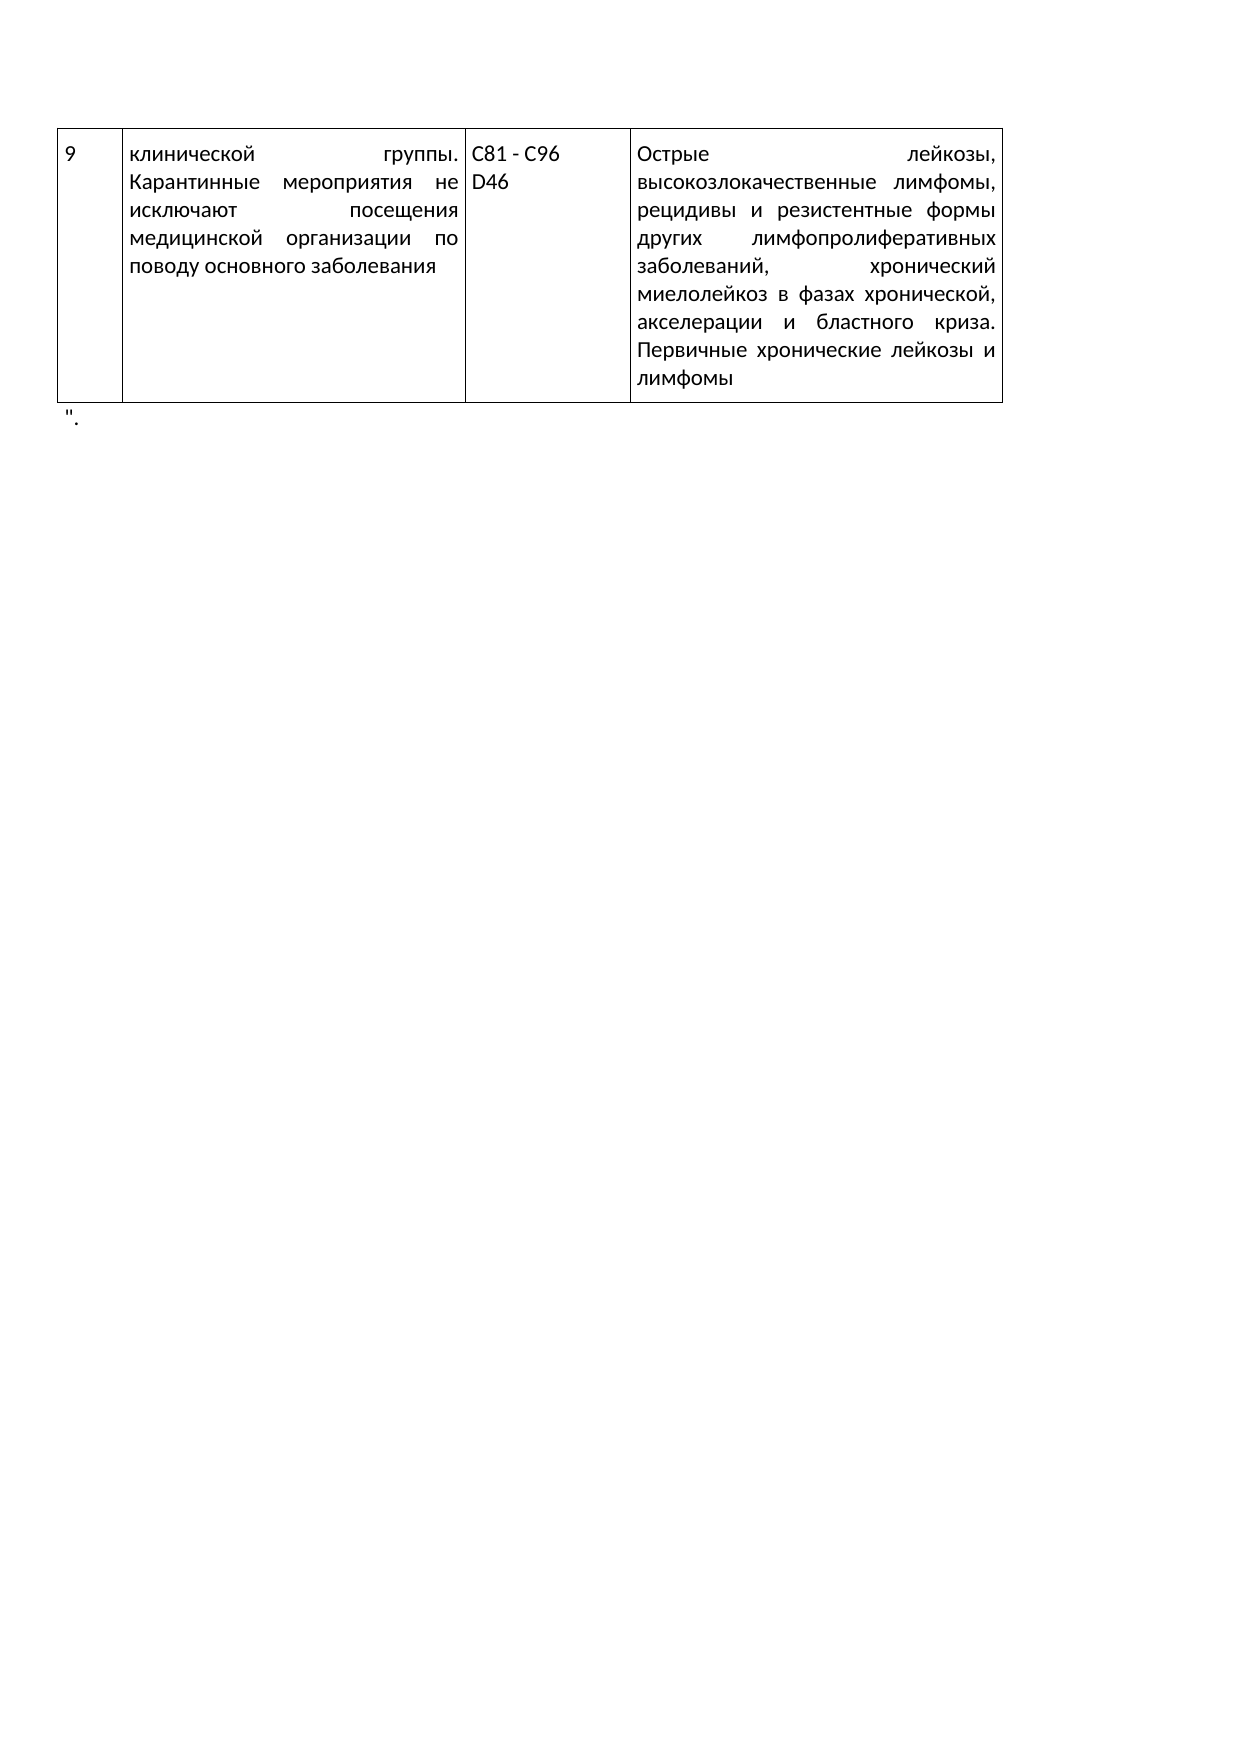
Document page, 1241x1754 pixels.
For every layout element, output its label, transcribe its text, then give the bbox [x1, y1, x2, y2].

table_cell 9 [58, 129, 122, 402]
table_cell Острые лейкозы, высокозлокачественные лимфомы, рецидивы и резистентные формы других лимфопролиферативных заболеваний, хронический миелолейкоз в фазах хронической, акселерации и бластного криза. Первичные хронические лейкозы и лимфомы [631, 129, 1002, 402]
text ". [64, 403, 1211, 431]
table_cell C81 - C96 D46 [466, 129, 630, 402]
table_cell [123, 129, 465, 402]
